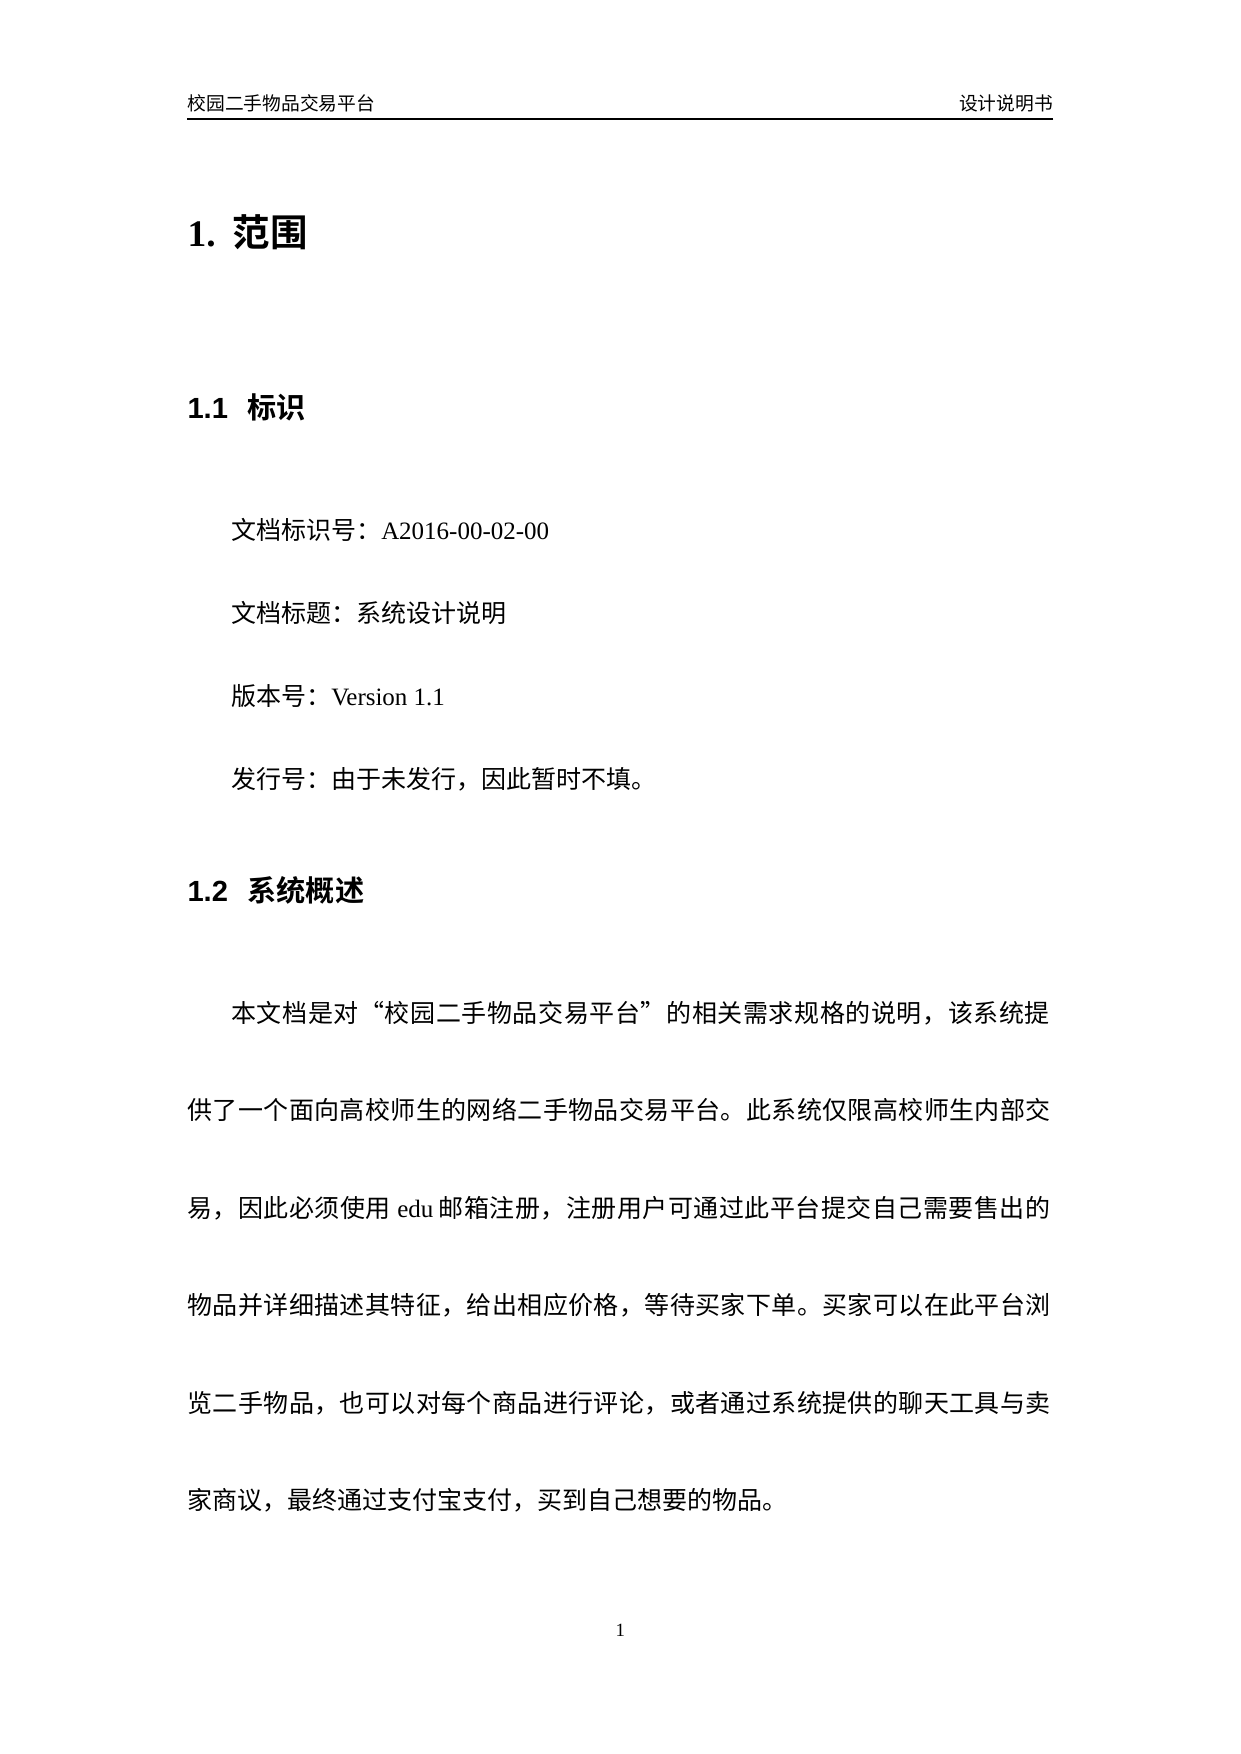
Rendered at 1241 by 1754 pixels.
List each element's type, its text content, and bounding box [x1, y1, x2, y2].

text 本文档是对“校园二手物品交易平台”的相关需求规格的说明，该系统提供了一个面向高校师生的网络二手物品交易平台。此系统仅限高校师生内部交易，因此必须使用edu邮箱注册，注册用户可通过此平台提交自己需要售出的物品并详细描述其特征，给出相应价格，等待买家下单。买家可以在此平台浏览二手物品，也可以对每个商品进行评论，或者通过系统提供的聊天工具与卖家商议，最终通过支付宝支付，买到自己想要的物品。 [187, 979, 1053, 1531]
subtitle 标识 [187, 373, 1053, 438]
subtitle 范围 [187, 197, 1053, 262]
text 文档标识号：A2016-00-02-00 [187, 496, 1053, 561]
text 文档标题：系统设计说明 [187, 579, 1053, 644]
subtitle 系统概述 [187, 856, 1053, 921]
text 发行号：由于未发行，因此暂时不填。 [187, 746, 1053, 811]
text 版本号：Version 1.1 [187, 662, 1053, 727]
